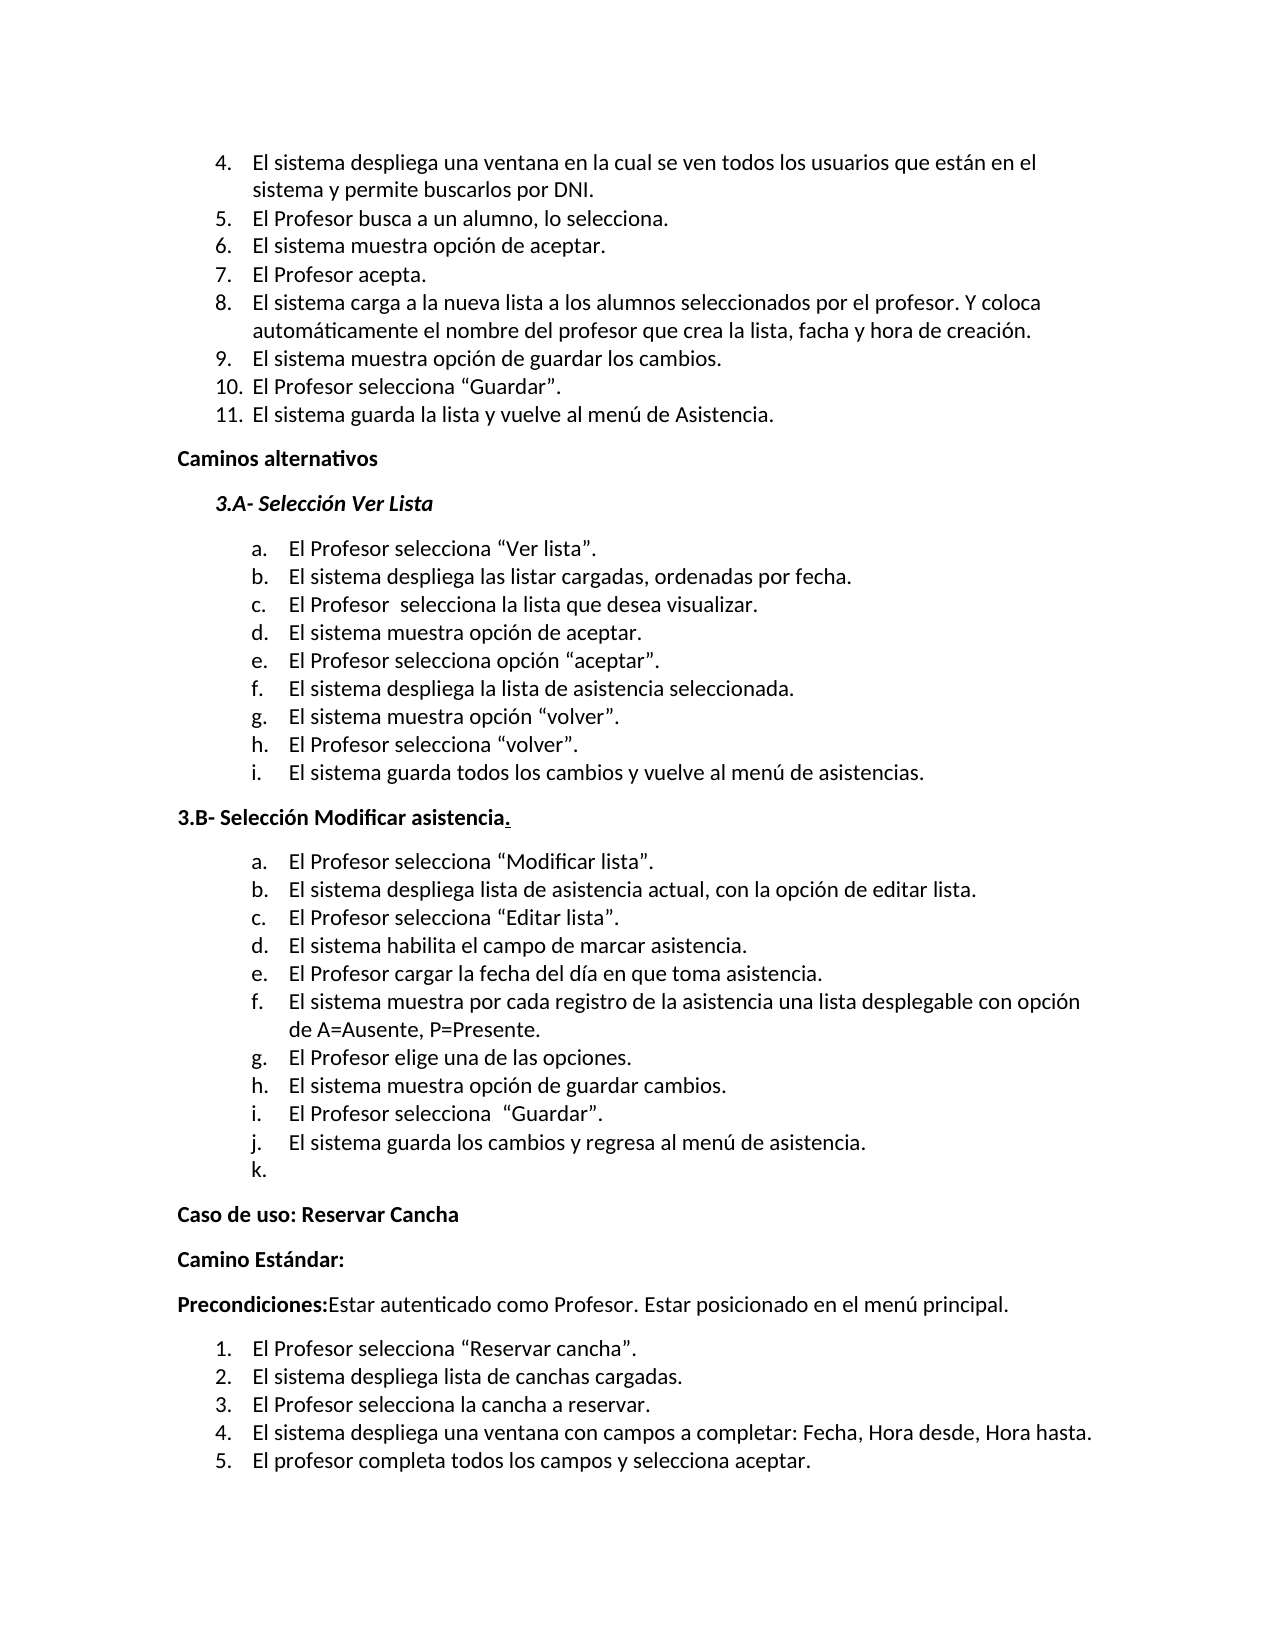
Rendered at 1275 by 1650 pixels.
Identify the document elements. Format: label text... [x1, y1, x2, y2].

list El sistema guarda todos los cambios y vuelve al menú de asistencias. [251, 758, 1098, 786]
text Caso de uso: Reservar Cancha [177, 1200, 1098, 1228]
text Precondiciones:Estar autenticado como Profesor. Estar posicionado en el menú principal. [177, 1290, 1098, 1318]
list El sistema habilita el campo de marcar asistencia. [251, 931, 1098, 959]
list El sistema muestra por cada registro de la asistencia una lista desplegable con opción de A=Ausente, P=Presente. [251, 987, 1098, 1043]
list El Profesor selecciona “Reservar cancha”. [215, 1334, 1098, 1362]
list El Profesor selecciona la lista que desea visualizar. [251, 590, 1098, 618]
list El Profesor cargar la fecha del día en que toma asistencia. [251, 959, 1098, 987]
list El profesor completa todos los campos y selecciona aceptar. [215, 1446, 1098, 1474]
list El sistema despliega lista de asistencia actual, con la opción de editar lista. [251, 875, 1098, 903]
list El sistema despliega una ventana en la cual se ven todos los usuarios que están en el sistema y permite buscarlos por DNI. [215, 148, 1098, 204]
list El sistema muestra opción “volver”. [251, 702, 1098, 730]
list El Profesor selecciona “volver”. [251, 730, 1098, 758]
list El sistema despliega la lista de asistencia seleccionada. [251, 674, 1098, 702]
list El sistema despliega las listar cargadas, ordenadas por fecha. [251, 562, 1098, 590]
list El sistema carga a la nueva lista a los alumnos seleccionados por el profesor. Y coloca automáticamente el nombre del profesor que crea la lista, facha y hora de creación. [215, 288, 1098, 344]
list El sistema muestra opción de aceptar. [251, 618, 1098, 646]
list El Profesor acepta. [215, 260, 1098, 288]
list El Profesor selecciona opción “aceptar”. [251, 646, 1098, 674]
list El Profesor selecciona la cancha a reservar. [215, 1390, 1098, 1418]
list El Profesor selecciona “Guardar”. [215, 372, 1098, 400]
list El sistema guarda los cambios y regresa al menú de asistencia. [251, 1128, 1098, 1156]
list El sistema muestra opción de aceptar. [215, 232, 1098, 260]
list El sistema guarda la lista y vuelve al menú de Asistencia. [215, 400, 1098, 428]
list El Profesor selecciona “Ver lista”. [251, 534, 1098, 562]
text 3.B- Selección Modificar asistencia. [177, 803, 1098, 831]
text 3.A- Selección Ver Lista [215, 489, 1098, 517]
list El Profesor busca a un alumno, lo selecciona. [215, 204, 1098, 232]
text Caminos alternativos [177, 444, 1098, 472]
list El Profesor selecciona “Editar lista”. [251, 903, 1098, 931]
list El Profesor selecciona “Modificar lista”. [251, 847, 1098, 875]
list El sistema muestra opción de guardar cambios. [251, 1072, 1098, 1099]
list El sistema muestra opción de guardar los cambios. [215, 344, 1098, 372]
list El Profesor elige una de las opciones. [251, 1043, 1098, 1072]
text Camino Estándar: [177, 1245, 1098, 1273]
list El sistema despliega lista de canchas cargadas. [215, 1362, 1098, 1390]
list El Profesor selecciona “Guardar”. [251, 1099, 1098, 1128]
list El sistema despliega una ventana con campos a completar: Fecha, Hora desde, Hora hasta. [215, 1418, 1098, 1446]
